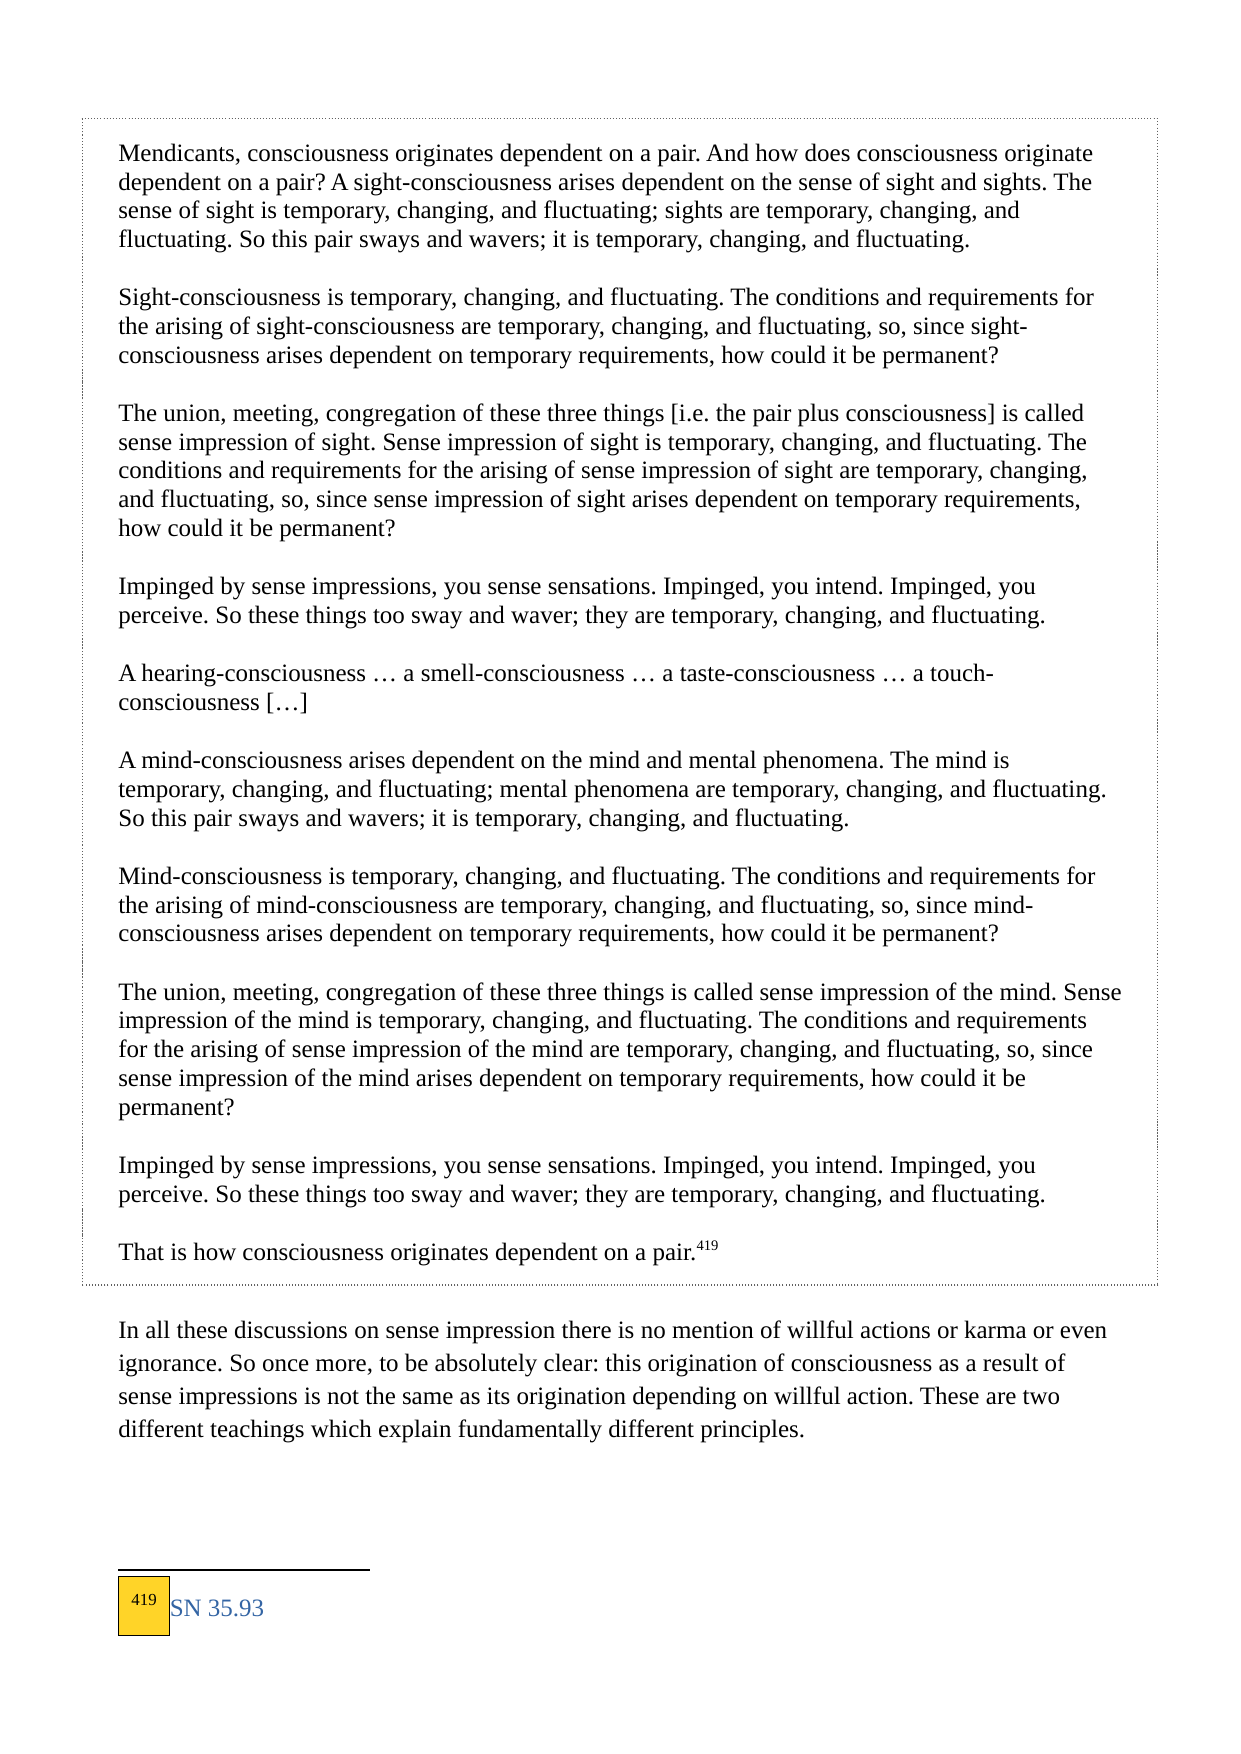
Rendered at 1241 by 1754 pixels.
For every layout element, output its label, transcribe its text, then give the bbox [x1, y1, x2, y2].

text In all these discussions on sense impression there is no mention of willful actions or karma or even ignorance. So once more, to be absolutely clear: this origination of consciousness as a result of sense impressions is not the same as its origination depending on willful action. These are two different teachings which explain fundamentally different principles. [118, 1315, 1122, 1443]
text A mind-consciousness arises dependent on the mind and mental phenomena. The mind is temporary, changing, and fluctuating; mental phenomena are temporary, changing, and fluctuating. So this pair sways and wavers; it is temporary, changing, and fluctuating. [82, 726, 1158, 832]
text The union, meeting, congregation of these three things is called sense impression of the mind. Sense impression of the mind is temporary, changing, and fluctuating. The conditions and requirements for the arising of sense impression of the mind are temporary, changing, and fluctuating, so, since sense impression of the mind arises dependent on temporary requirements, how could it be permanent? [82, 957, 1158, 1121]
text Impinged by sense impressions, you sense sensations. Impinged, you intend. Impinged, you perceive. So these things too sway and waver; they are temporary, changing, and fluctuating. [82, 552, 1158, 629]
text Impinged by sense impressions, you sense sensations. Impinged, you intend. Impinged, you perceive. So these things too sway and waver; they are temporary, changing, and fluctuating. [82, 1130, 1158, 1207]
text A hearing-consciousness … a smell-consciousness … a taste-consciousness … a touch-consciousness […] [82, 638, 1158, 716]
text Sight-consciousness is temporary, changing, and fluctuating. The conditions and requirements for the arising of sight-consciousness are temporary, changing, and fluctuating, so, since sight-consciousness arises dependent on temporary requirements, how could it be permanent? [82, 263, 1158, 369]
text That is how consciousness originates dependent on a pair. [82, 1217, 1158, 1286]
text Mendicants, consciousness originates dependent on a pair. And how does consciousness originate dependent on a pair? A sight-consciousness arises dependent on the sense of sight and sights. The sense of sight is temporary, changing, and fluctuating; sights are temporary, changing, and fluctuating. So this pair sways and wavers; it is temporary, changing, and fluctuating. [82, 118, 1158, 253]
text Mind-consciousness is temporary, changing, and fluctuating. The conditions and requirements for the arising of mind-consciousness are temporary, changing, and fluctuating, so, since mind-consciousness arises dependent on temporary requirements, how could it be permanent? [82, 841, 1158, 947]
text The union, meeting, congregation of these three things [i.e. the pair plus consciousness] is called sense impression of sight. Sense impression of sight is temporary, changing, and fluctuating. The conditions and requirements for the arising of sense impression of sight are temporary, changing, and fluctuating, so, since sense impression of sight arises dependent on temporary requirements, how could it be permanent? [82, 378, 1158, 542]
